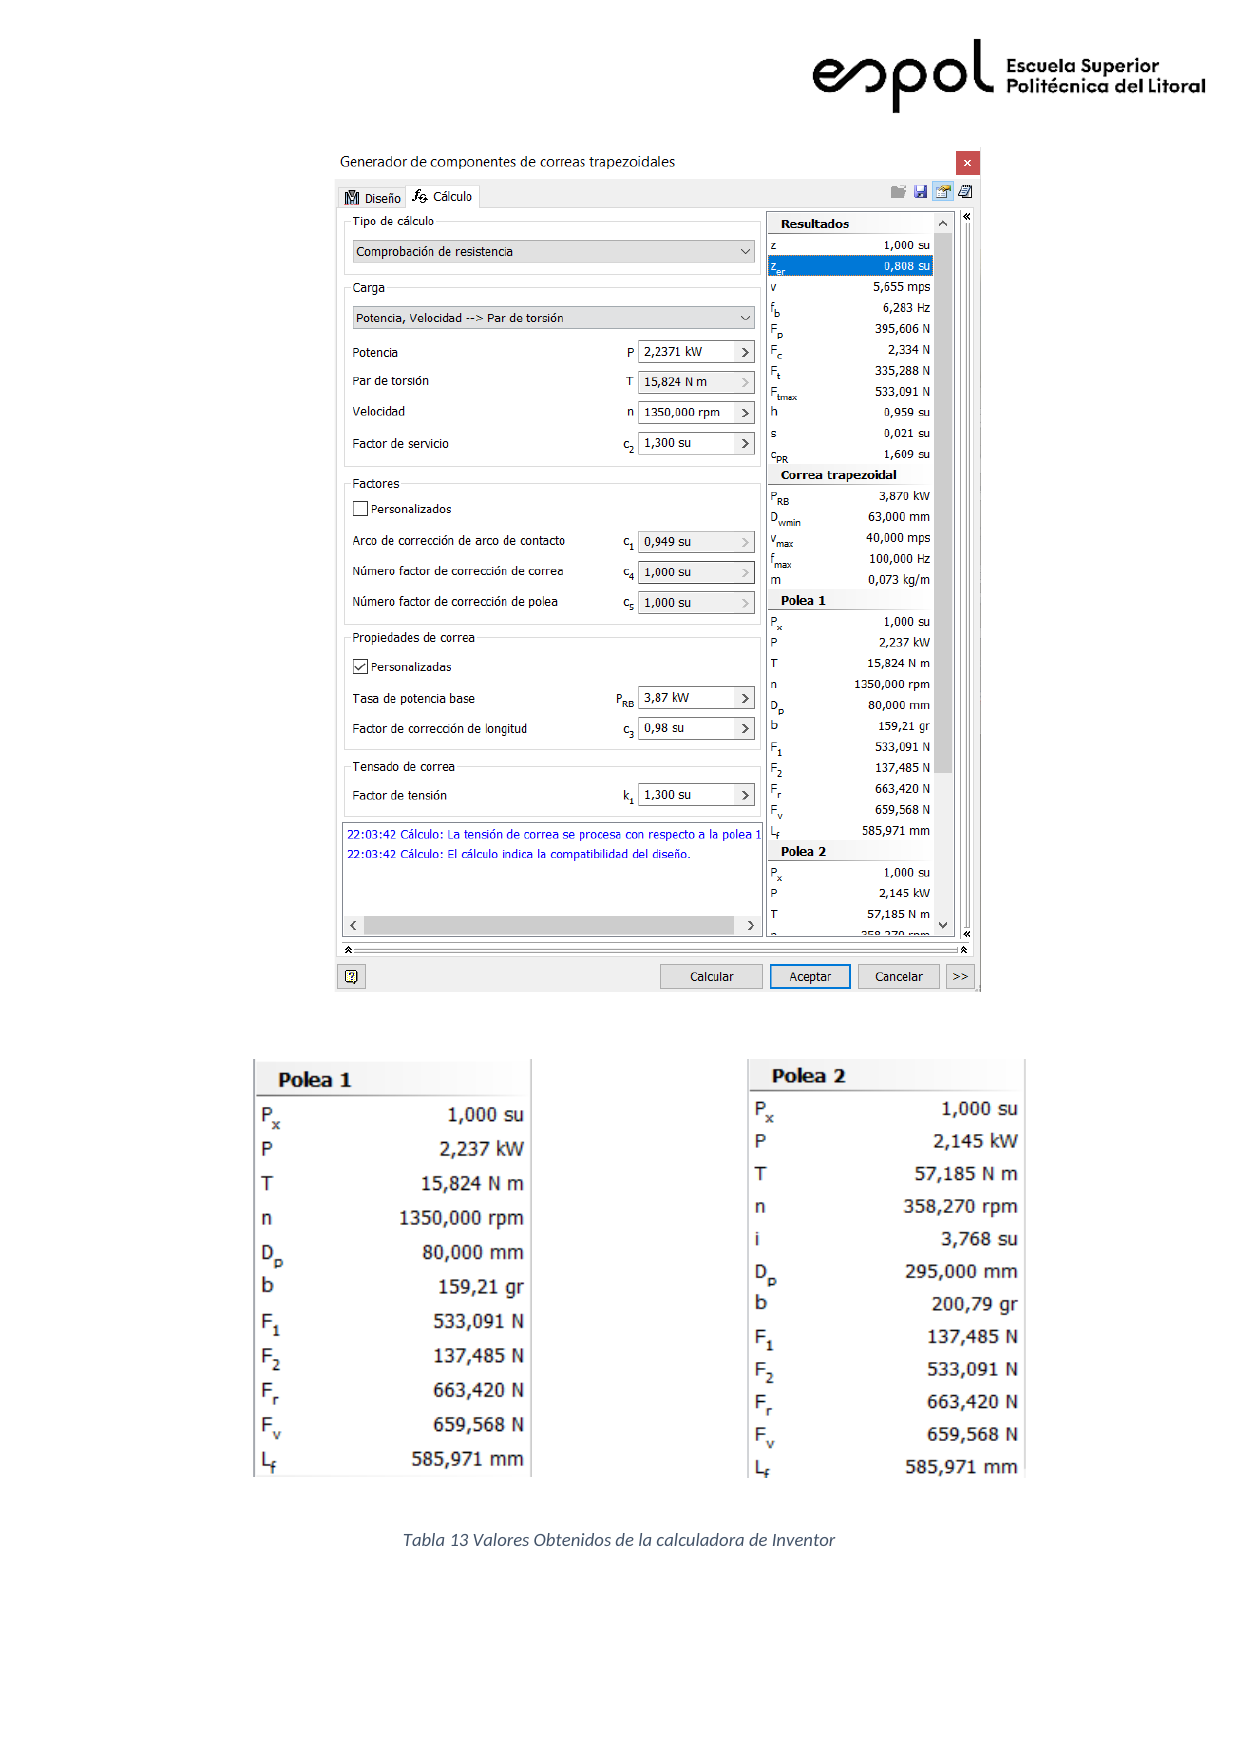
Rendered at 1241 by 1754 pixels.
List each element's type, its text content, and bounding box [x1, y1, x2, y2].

picture [802, 28, 1222, 123]
picture [252, 1059, 532, 1477]
picture [334, 147, 981, 992]
picture [747, 1059, 1026, 1478]
